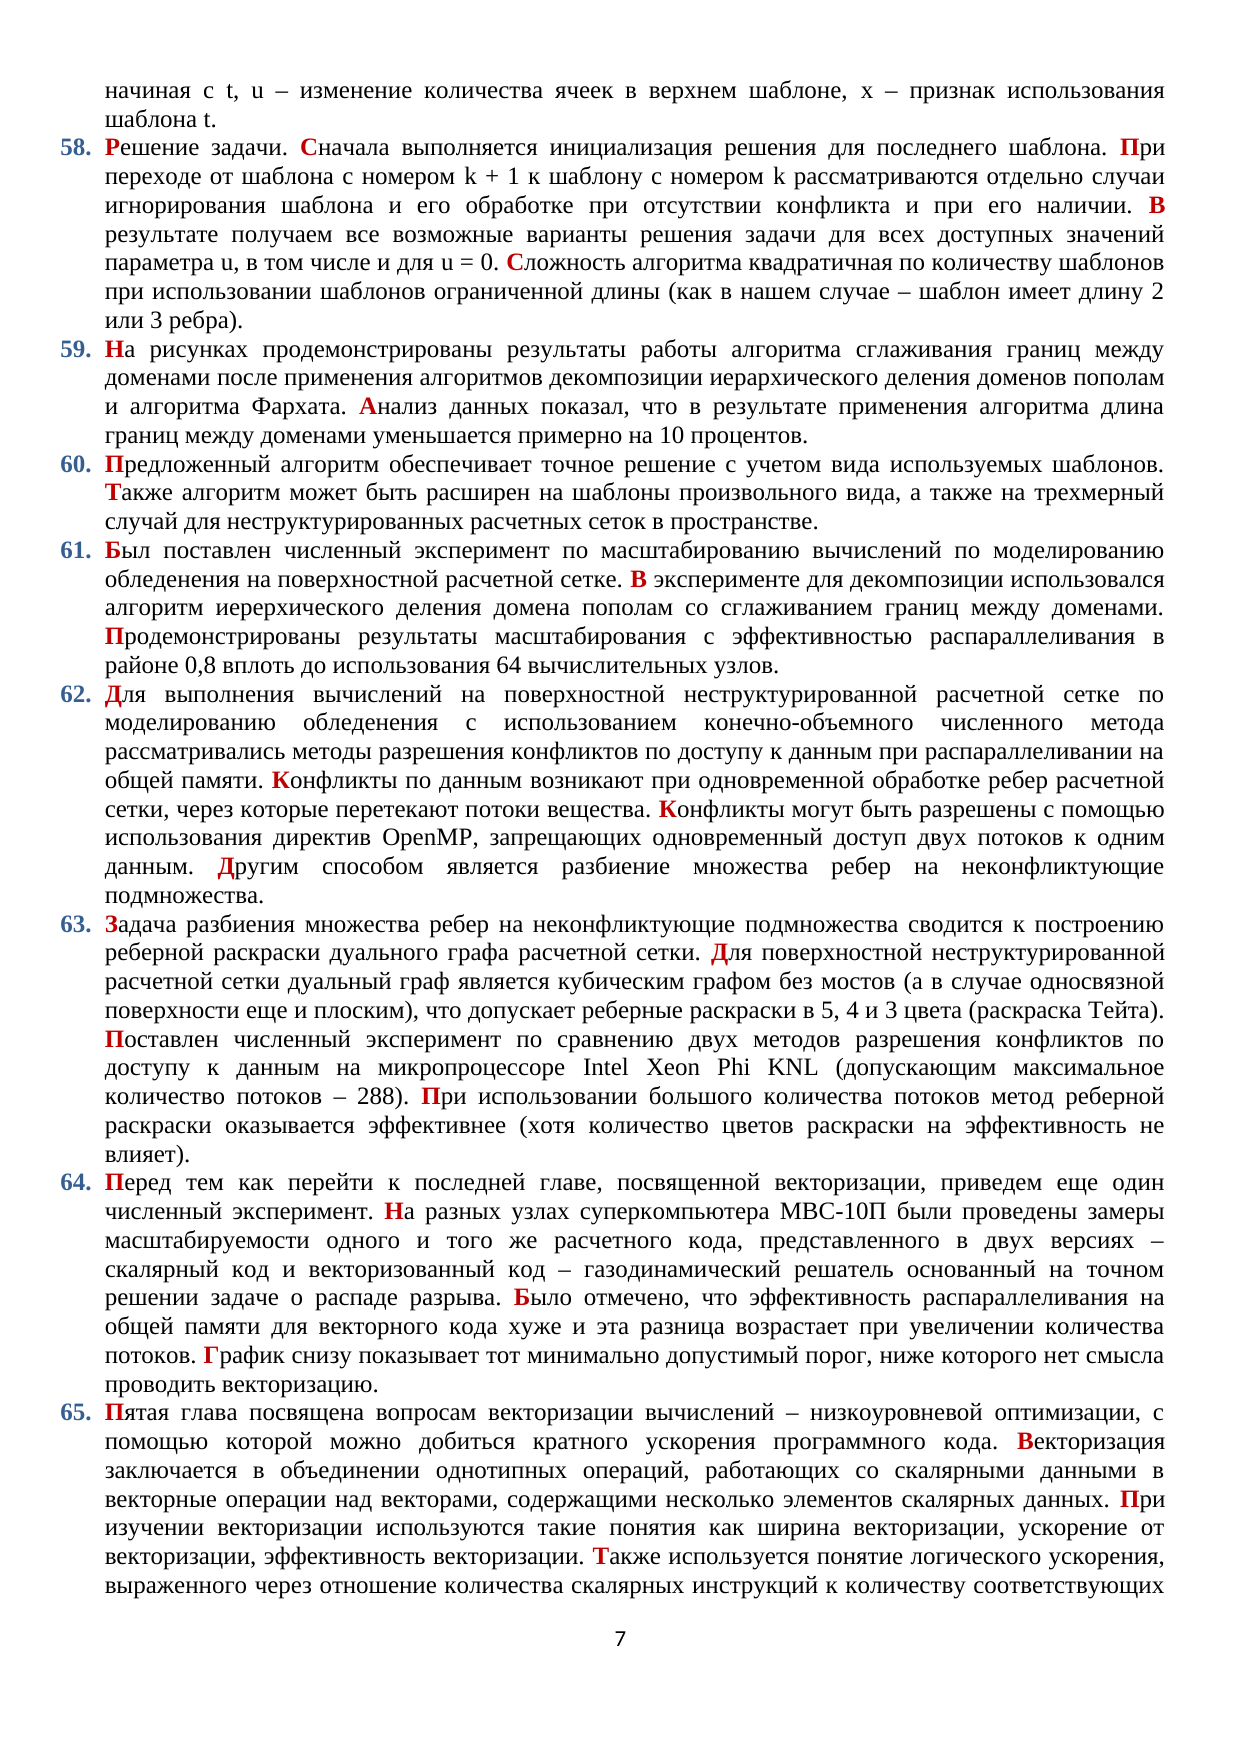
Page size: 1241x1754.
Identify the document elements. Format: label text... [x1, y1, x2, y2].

list Предложенный алгоритм обеспечивает точное решение с учетом вида используемых шаблонов. Также алгоритм может быть расширен на шаблоны произвольного вида, а также на трехмерный случай для неструктурированных расчетных сеток в пространстве. [60, 449, 1165, 535]
list Был поставлен численный эксперимент по масштабированию вычислений по моделированию обледенения на поверхностной расчетной сетке. В эксперименте для декомпозиции использовался алгоритм иерерхического деления домена пополам со сглаживанием границ между доменами. Продемонстрированы результаты масштабирования с эффективностью распараллеливания в районе 0,8 вплоть до использования 64 вычислительных узлов. [60, 535, 1165, 679]
list Задача разбиения множества ребер на неконфликтующие подмножества сводится к построению реберной раскраски дуального графа расчетной сетки. Для поверхностной неструктурированной расчетной сетки дуальный граф является кубическим графом без мостов (а в случае односвязной поверхности еще и плоским), что допускает реберные раскраски в 5, 4 и 3 цвета (раскраска Тейта). Поставлен численный эксперимент по сравнению двух методов разрешения конфликтов по доступу к данным на микропроцессоре Intel Xeon Phi KNL (допускающим максимальное количество потоков – 288). При использовании большого количества потоков метод реберной раскраски оказывается эффективнее (хотя количество цветов раскраски на эффективность не влияет). [60, 909, 1165, 1167]
list Перед тем как перейти к последней главе, посвященной векторизации, приведем еще один численный эксперимент. На разных узлах суперкомпьютера МВС-10П были проведены замеры масштабируемости одного и того же расчетного кода, представленного в двух версиях – скалярный код и векторизованный код – газодинамический решатель основанный на точном решении задаче о распаде разрыва. Было отмечено, что эффективность распараллеливания на общей памяти для векторного кода хуже и эта разница возрастает при увеличении количества потоков. График снизу показывает тот минимально допустимый порог, ниже которого нет смысла проводить векторизацию. [60, 1167, 1165, 1397]
list Решение задачи. Сначала выполняется инициализация решения для последнего шаблона. При переходе от шаблона с номером k + 1 к шаблону с номером k рассматриваются отдельно случаи игнорирования шаблона и его обработке при отсутствии конфликта и при его наличии. В результате получаем все возможные варианты решения задачи для всех доступных значений параметра u, в том числе и для u = 0. Сложность алгоритма квадратичная по количеству шаблонов при использовании шаблонов ограниченной длины (как в нашем случае – шаблон имеет длину 2 или 3 ребра). [60, 132, 1165, 334]
list На рисунках продемонстрированы результаты работы алгоритма сглаживания границ между доменами после применения алгоритмов декомпозиции иерархического деления доменов пополам и алгоритма Фархата. Анализ данных показал, что в результате применения алгоритма длина границ между доменами уменьшается примерно на 10 процентов. [60, 334, 1165, 449]
list Для выполнения вычислений на поверхностной неструктурированной расчетной сетке по моделированию обледенения с использованием конечно-объемного численного метода рассматривались методы разрешения конфликтов по доступу к данным при распараллеливании на общей памяти. Конфликты по данным возникают при одновременной обработке ребер расчетной сетки, через которые перетекают потоки вещества. Конфликты могут быть разрешены с помощью использования директив OpenMP, запрещающих одновременный доступ двух потоков к одним данным. Другим способом является разбиение множества ребер на неконфликтующие подмножества. [60, 679, 1165, 909]
